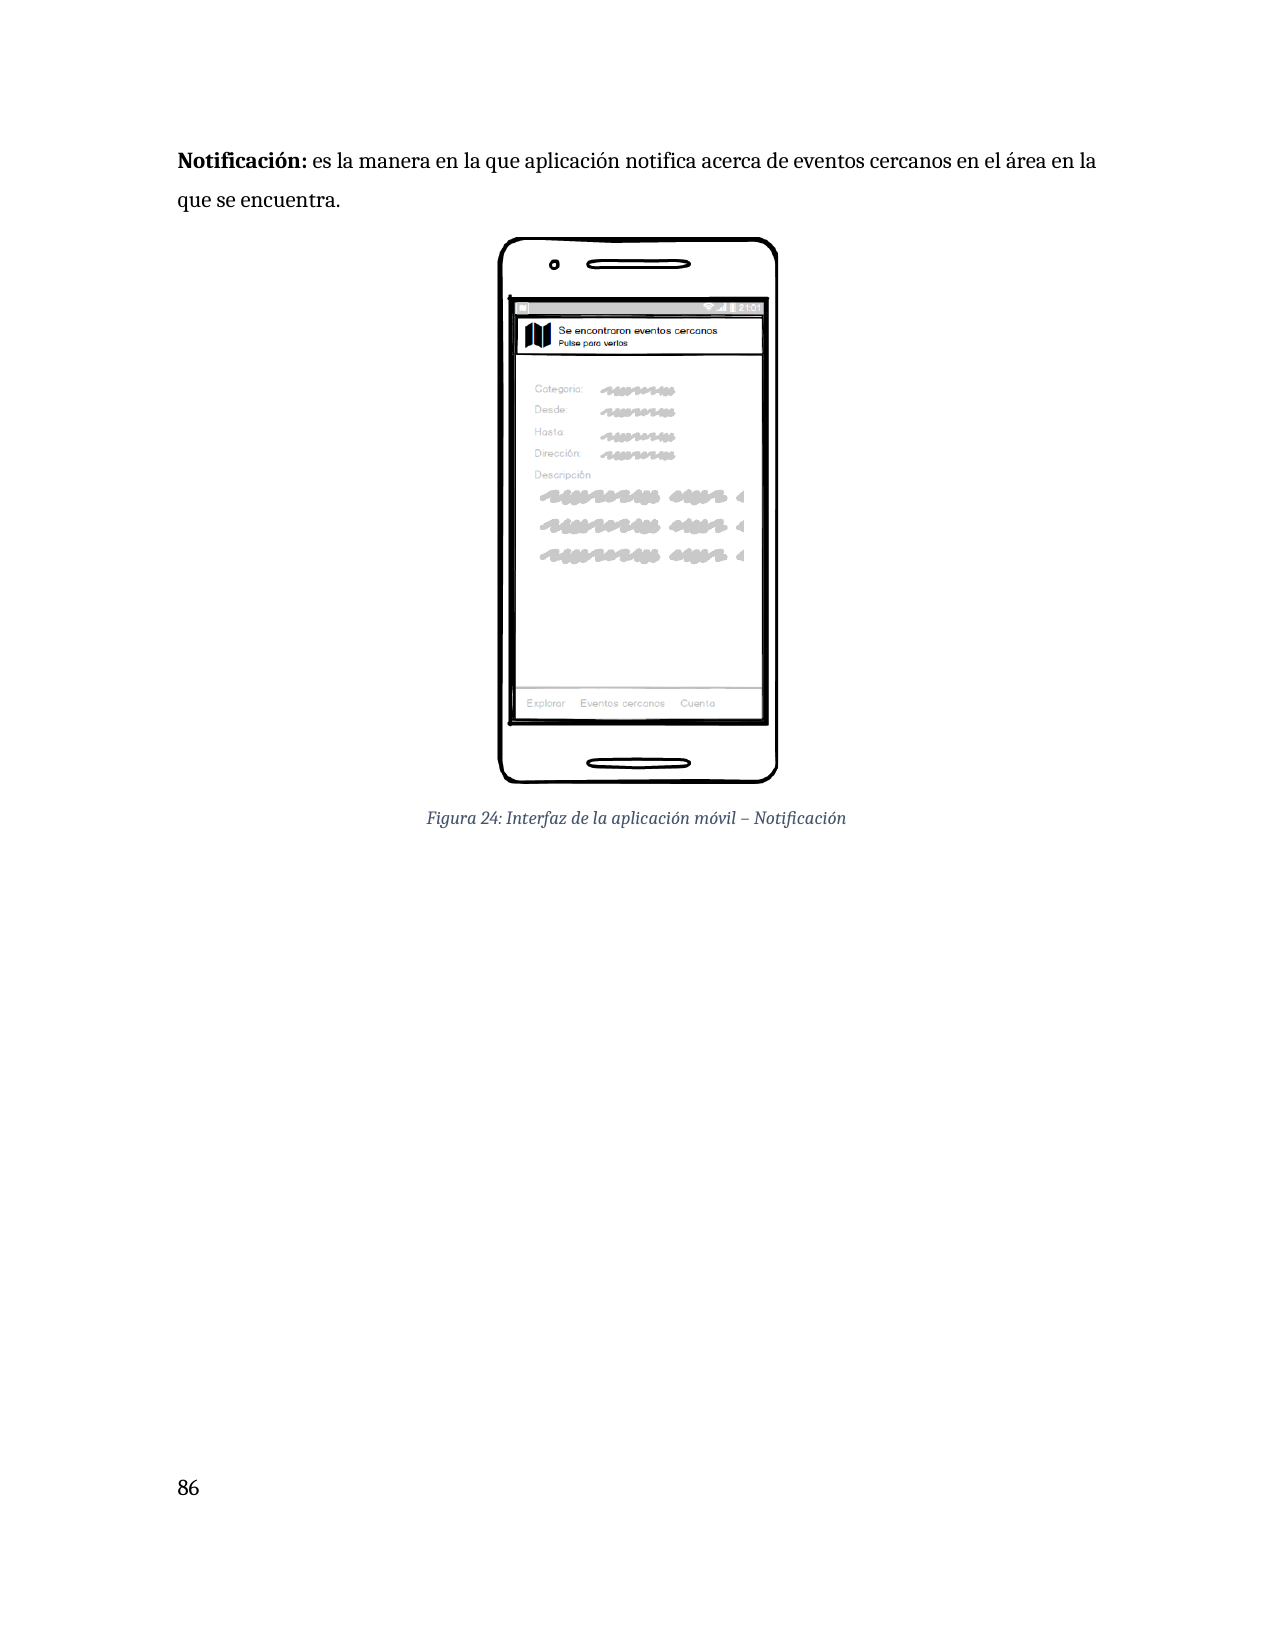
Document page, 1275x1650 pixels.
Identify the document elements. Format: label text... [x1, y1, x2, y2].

text Figura 24: Interfaz de la aplicación móvil – Notificación [177, 807, 1098, 829]
picture [496, 237, 779, 784]
text Notificación: es la manera en la que aplicación notifica acerca de eventos cercanos en el área en la que se encuentra. [177, 148, 1098, 213]
